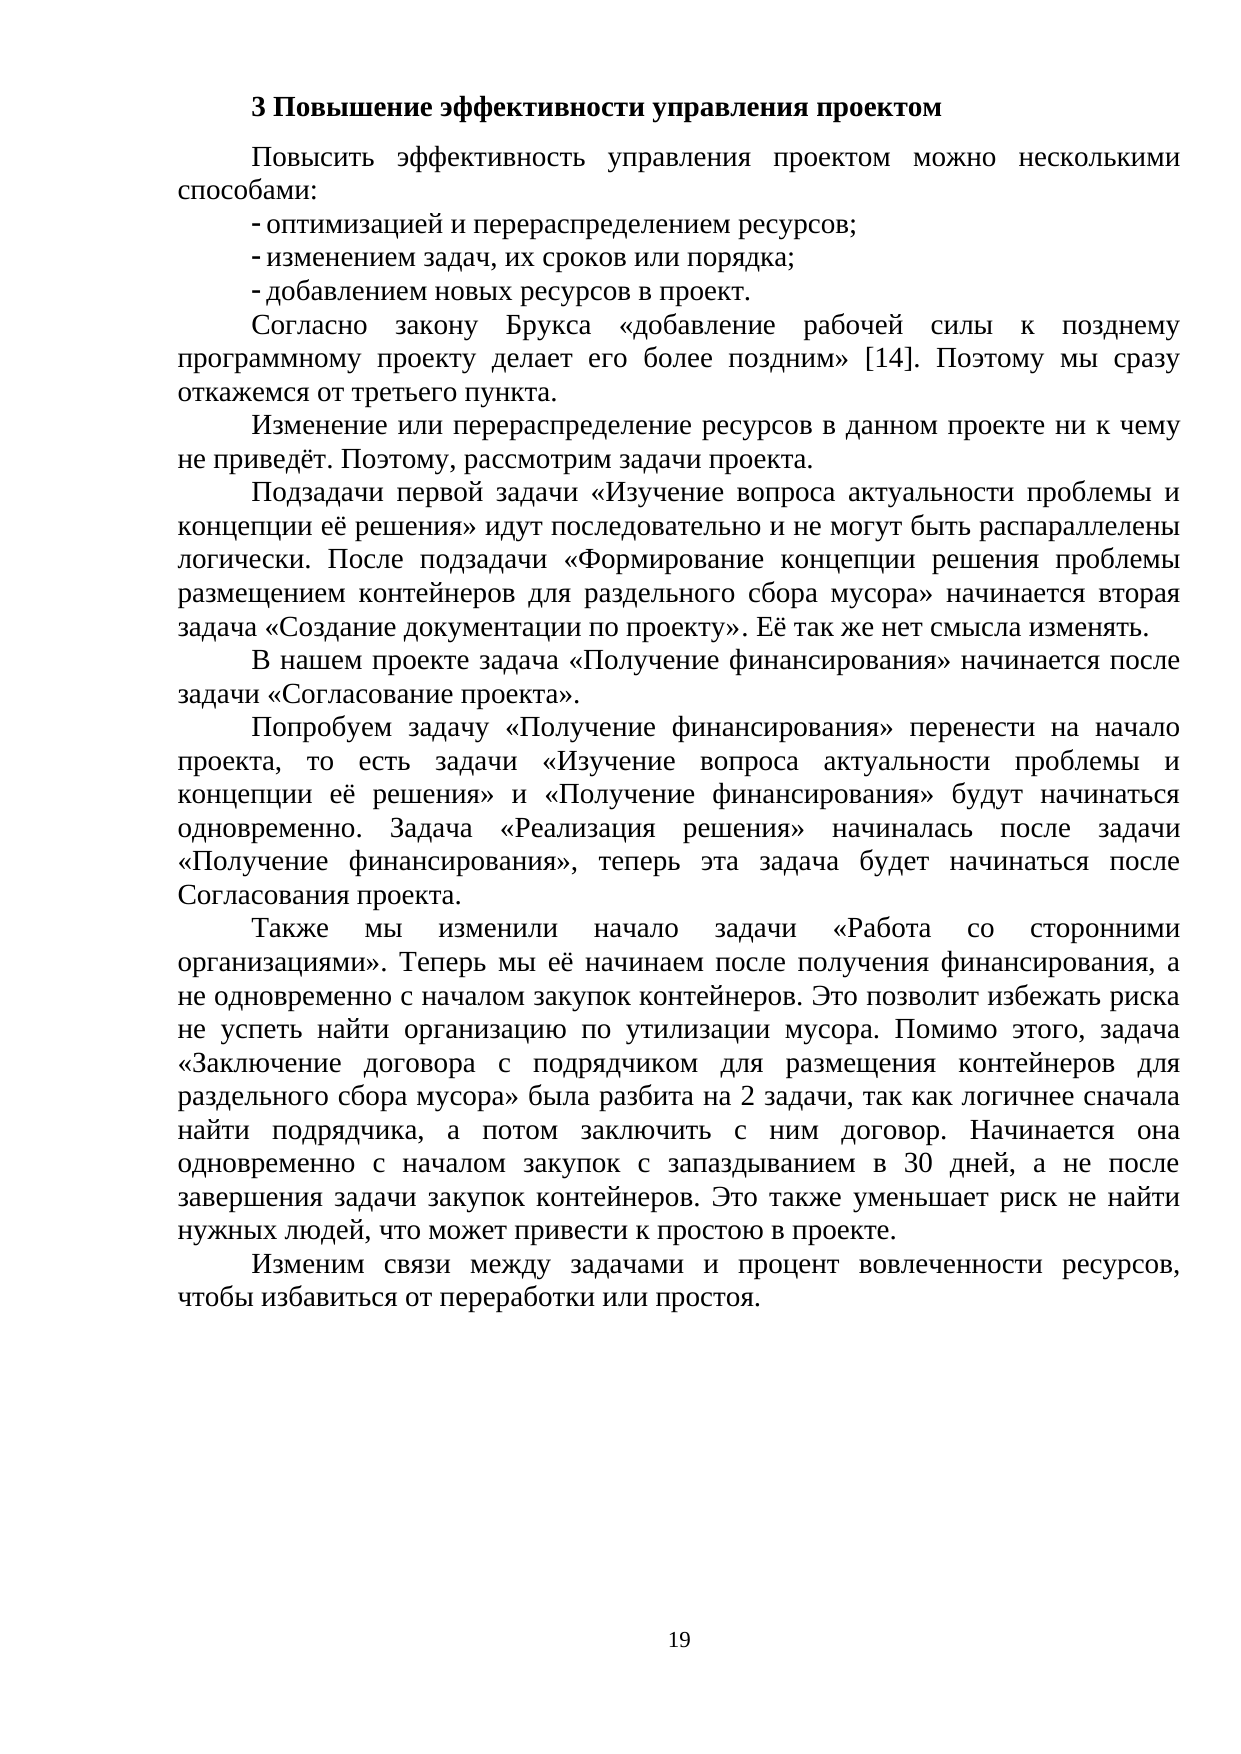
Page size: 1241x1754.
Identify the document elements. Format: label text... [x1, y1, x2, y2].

list изменением задач, их сроков или порядка; [251, 239, 1181, 273]
text 3 Повышение эффективности управления проектом [177, 89, 1181, 122]
text Подзадачи первой задачи «Изучение вопроса актуальности проблемы и концепции её решения» идут последовательно и не могут быть распараллелены логически. После подзадачи «Формирование концепции решения проблемы размещением контейнеров для раздельного сбора мусора» начинается вторая задача «Создание документации по проекту» . Её так же нет смысла изменять. [177, 474, 1181, 642]
list оптимизацией и перераспределением ресурсов; [251, 206, 1181, 239]
text В нашем проекте задача «Получение финансирования» начинается после задачи «Согласование проекта». [177, 642, 1181, 709]
text Согласно закону Брукса «добавление рабочей силы к позднему программному проекту делает его более поздним» [14]. Поэтому мы сразу откажемся от третьего пункта. [177, 307, 1181, 407]
text Также мы изменили начало задачи «Работа со сторонними организациями». Теперь мы её начинаем после получения финансирования, а не одновременно с началом закупок контейнеров. Это позволит избежать риска не успеть найти организацию по утилизации мусора. Помимо этого, задача «Заключение договора с подрядчиком для размещения контейнеров для раздельного сбора мусора» была разбита на 2 задачи, так как логичнее сначала найти подрядчика, а потом заключить с ним договор. Начинается она одновременно с началом закупок с запаздыванием в 30 дней, а не после завершения задачи закупок контейнеров. Это также уменьшает риск не найти нужных людей, что может привести к простою в проекте. [177, 911, 1181, 1246]
text Изменим связи между задачами и процент вовлеченности ресурсов, чтобы избавиться от переработки или простоя. [177, 1246, 1181, 1313]
text Попробуем задачу «Получение финансирования» перенести на начало проекта, то есть задачи «Изучение вопроса актуальности проблемы и концепции её решения» и «Получение финансирования» будут начинаться одновременно. Задача «Реализация решения» начиналась после задачи «Получение финансирования», теперь эта задача будет начинаться после Согласования проекта. [177, 709, 1181, 911]
text Изменение или перераспределение ресурсов в данном проекте ни к чему не приведёт. Поэтому, рассмотрим задачи проекта. [177, 407, 1181, 474]
list добавлением новых ресурсов в проект. [251, 273, 1181, 307]
text Повысить эффективность управления проектом можно несколькими способами: [177, 139, 1181, 206]
